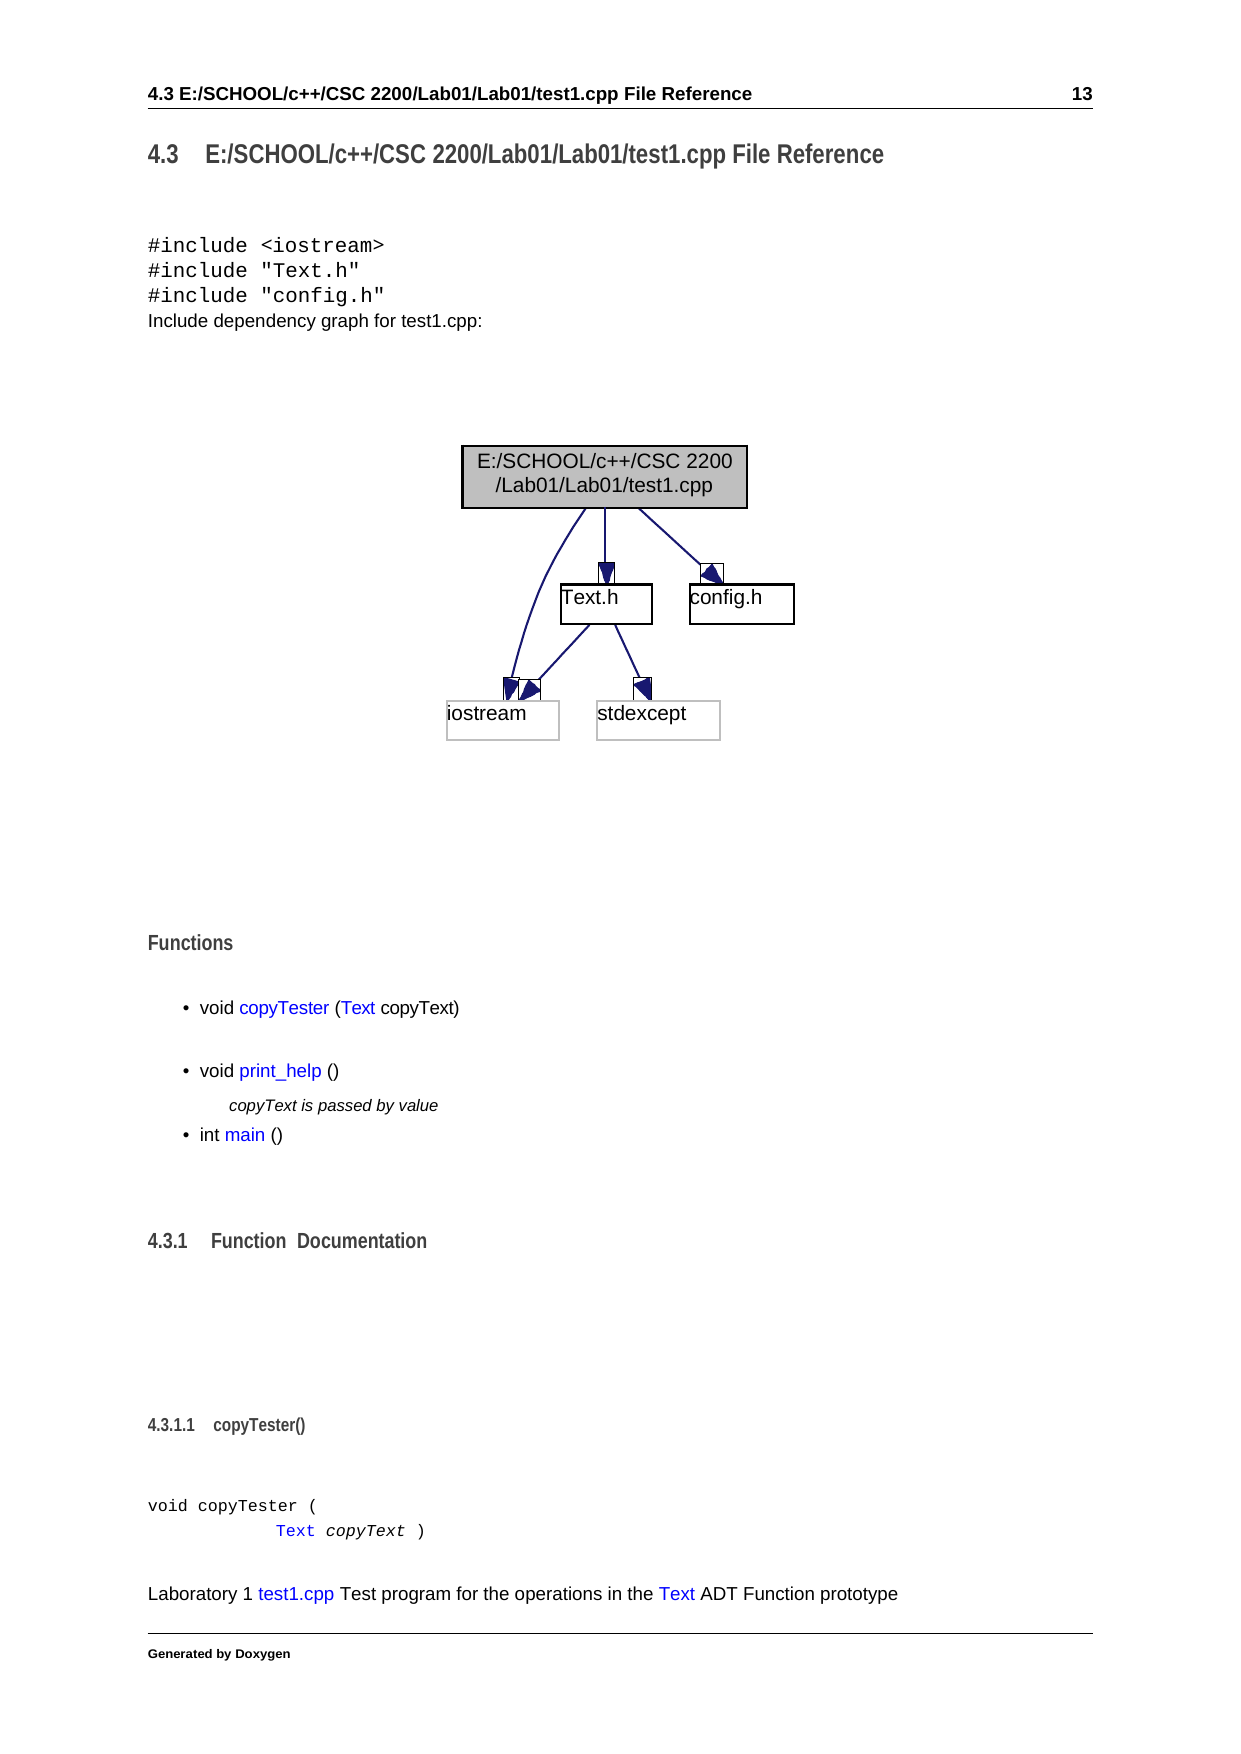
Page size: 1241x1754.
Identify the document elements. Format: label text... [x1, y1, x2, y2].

picture [701, 564, 723, 583]
text #include <iostream> [148, 231, 1105, 259]
text 4.3 E:/SCHOOL/c++/CSC 2200/Lab01/Lab01/test1.cpp File Reference 13 [148, 83, 1105, 105]
text Text copyText ) [276, 1522, 1105, 1541]
list int main () [183, 1124, 1105, 1146]
text #include "config.h" [148, 285, 1105, 309]
table_header E:/SCHOOL/c++/CSC 2200 /Lab01/Lab01/test1.cpp [464, 447, 746, 507]
table_cell [606, 509, 747, 562]
picture [599, 563, 614, 583]
picture [504, 678, 519, 700]
picture [634, 678, 651, 700]
text Laboratory 1 test1.cpp Test program for the operations in the Text ADT Function prototype [148, 1583, 1105, 1604]
text void copyTester ( [148, 1497, 1105, 1516]
text Functions [148, 929, 1105, 954]
subtitle Function Documentation [148, 1228, 1105, 1253]
subtitle E:/SCHOOL/c++/CSC 2200/Lab01/Lab01/test1.cpp File Reference [148, 138, 1105, 169]
subtitle copyTester() [148, 1414, 1105, 1435]
text Include dependency graph for test1.cpp: [148, 310, 1105, 331]
list void copyTester (Text copyText) [183, 996, 1105, 1018]
picture [519, 680, 540, 700]
text copyText is passed by value [229, 1096, 1105, 1115]
list void print_help () [183, 1060, 1105, 1082]
table_cell [463, 509, 604, 562]
text #include "Text.h" [148, 260, 1105, 284]
